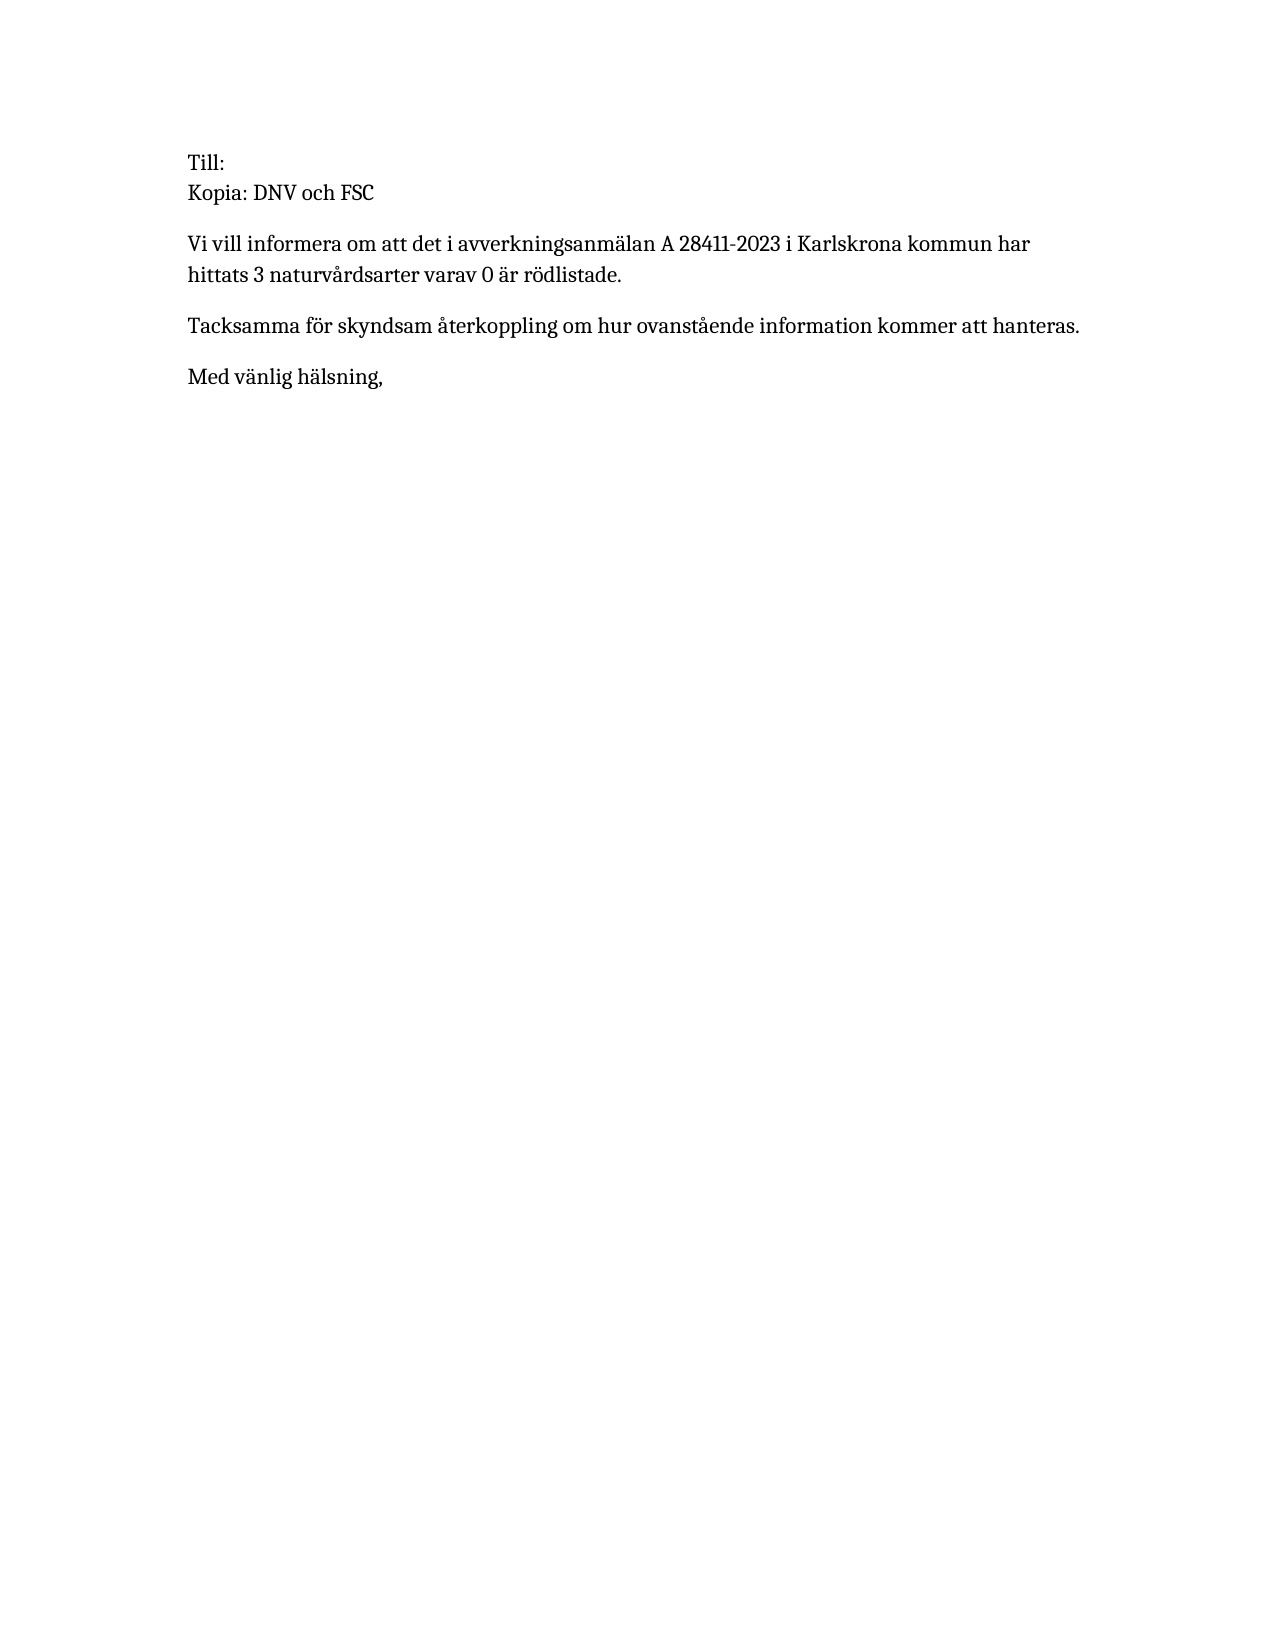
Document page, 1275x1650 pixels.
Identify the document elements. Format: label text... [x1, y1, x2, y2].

text Vi vill informera om att det i avverkningsanmälan A 28411-2023 i Karlskrona kommun har hittats 3 naturvårdsarter varav 0 är rödlistade. [187, 231, 1087, 288]
text Med vänlig hälsning, [187, 363, 1087, 420]
text Tacksamma för skyndsam återkoppling om hur ovanstående information kommer att hanteras. [187, 312, 1087, 339]
text Till: Kopia: DNV och FSC [187, 150, 1087, 207]
